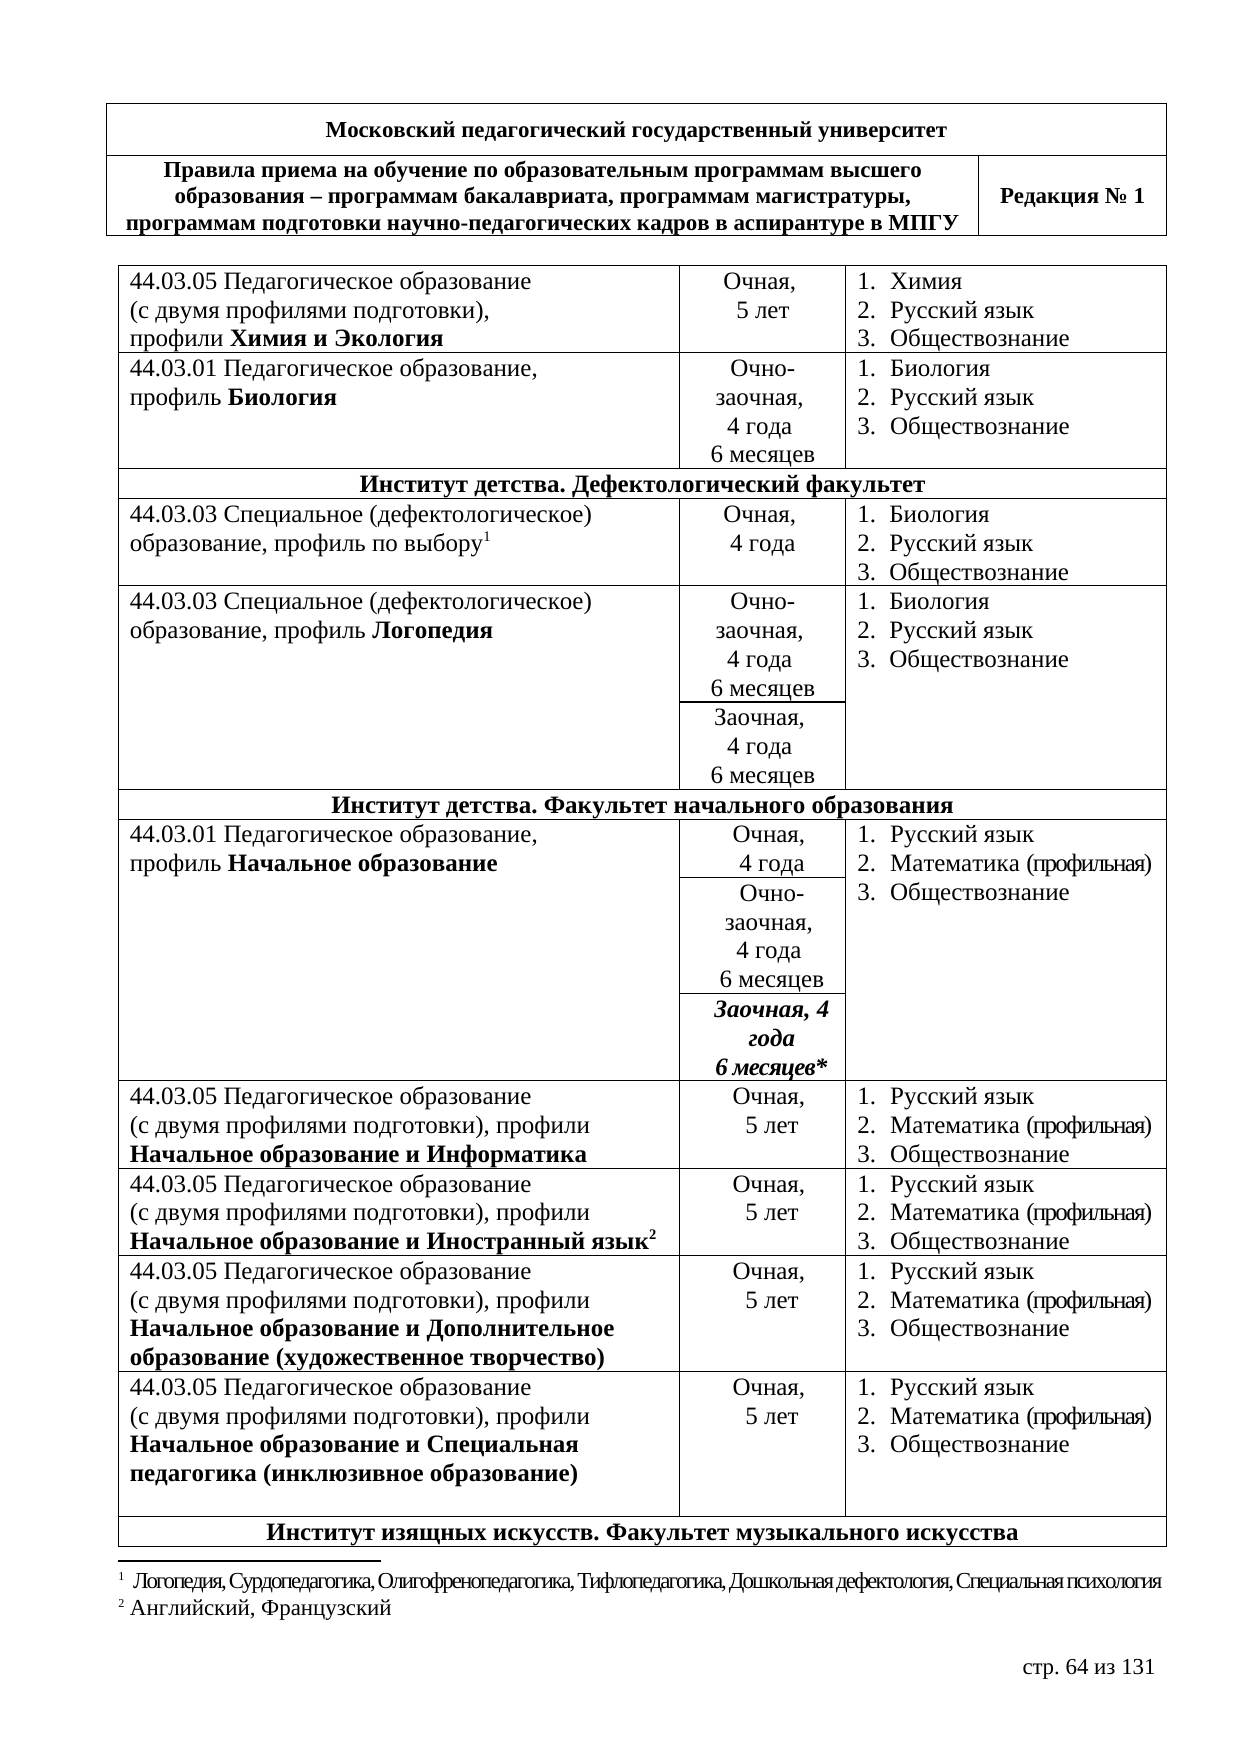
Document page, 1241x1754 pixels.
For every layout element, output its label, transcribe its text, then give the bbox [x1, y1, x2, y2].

table_cell Очная, 5 лет [680, 266, 845, 352]
table_cell Химия Русский язык Обществознание [846, 266, 1166, 352]
table_cell Очная, 4 года [680, 820, 845, 877]
table_cell Заочная, 4 года 6 месяцев [680, 703, 845, 789]
table_cell Русский язык Математика (профильная) Обществознание [846, 820, 1166, 1080]
table_cell 44.03.03 Специальное (дефектологическое) образование, профиль по выбору [119, 499, 679, 585]
table_cell Институт изящных искусств. Факультет музыкального искусства [119, 1517, 1166, 1546]
table_cell Очная, 5 лет [680, 1081, 845, 1168]
table_cell Русский язык Математика (профильная) Обществознание [846, 1081, 1166, 1168]
table_cell Институт детства. Факультет начального образования [119, 790, 1166, 818]
table_cell Биология Русский язык Обществознание [846, 499, 1166, 585]
table_cell Очная, 5 лет [680, 1169, 845, 1255]
table_cell Очная, 5 лет [680, 1372, 845, 1516]
table_cell Институт детства. Дефектологический факультет [119, 469, 1166, 498]
table_cell 44.03.05 Педагогическое образование (с двумя профилями подготовки), профили Начальное образование и Дополнительное образование (художественное творчество) [119, 1256, 679, 1371]
table_cell Очная, 5 лет [680, 1256, 845, 1371]
table_cell 44.03.05 Педагогическое образование (с двумя профилями подготовки), профили Начальное образование и Иностранный язык [119, 1169, 679, 1255]
table_cell 44.03.05 Педагогическое образование (с двумя профилями подготовки), профили Начальное образование и Информатика [119, 1081, 679, 1168]
table_cell Русский язык Математика (профильная) Обществознание [846, 1256, 1166, 1371]
table_cell Очная, 4 года [680, 499, 845, 585]
table_cell 44.03.05 Педагогическое образование (с двумя профилями подготовки), профили Химия и Экология [119, 266, 679, 352]
table_cell Очно-заочная, 4 года 6 месяцев [680, 353, 845, 468]
table_cell Русский язык Математика (профильная) Обществознание [846, 1372, 1166, 1516]
table_cell 44.03.01 Педагогическое образование, профиль Начальное образование [119, 820, 679, 1080]
table_cell Очно-заочная, 4 года 6 месяцев [680, 878, 845, 993]
table_cell 44.03.01 Педагогическое образование, профиль Биология [119, 353, 679, 468]
table_cell Заочная, 4 года 6 месяцев* [680, 994, 845, 1080]
table_cell Биология Русский язык Обществознание [846, 586, 1166, 789]
table_cell Очно-заочная, 4 года 6 месяцев [680, 586, 845, 701]
table_cell Биология Русский язык Обществознание [846, 353, 1166, 468]
table_cell Русский язык Математика (профильная) Обществознание [846, 1169, 1166, 1255]
table_cell 44.03.03 Специальное (дефектологическое) образование, профиль Логопедия [119, 586, 679, 789]
table_cell 44.03.05 Педагогическое образование (с двумя профилями подготовки), профили Начальное образование и Специальная педагогика (инклюзивное образование) [119, 1372, 679, 1516]
